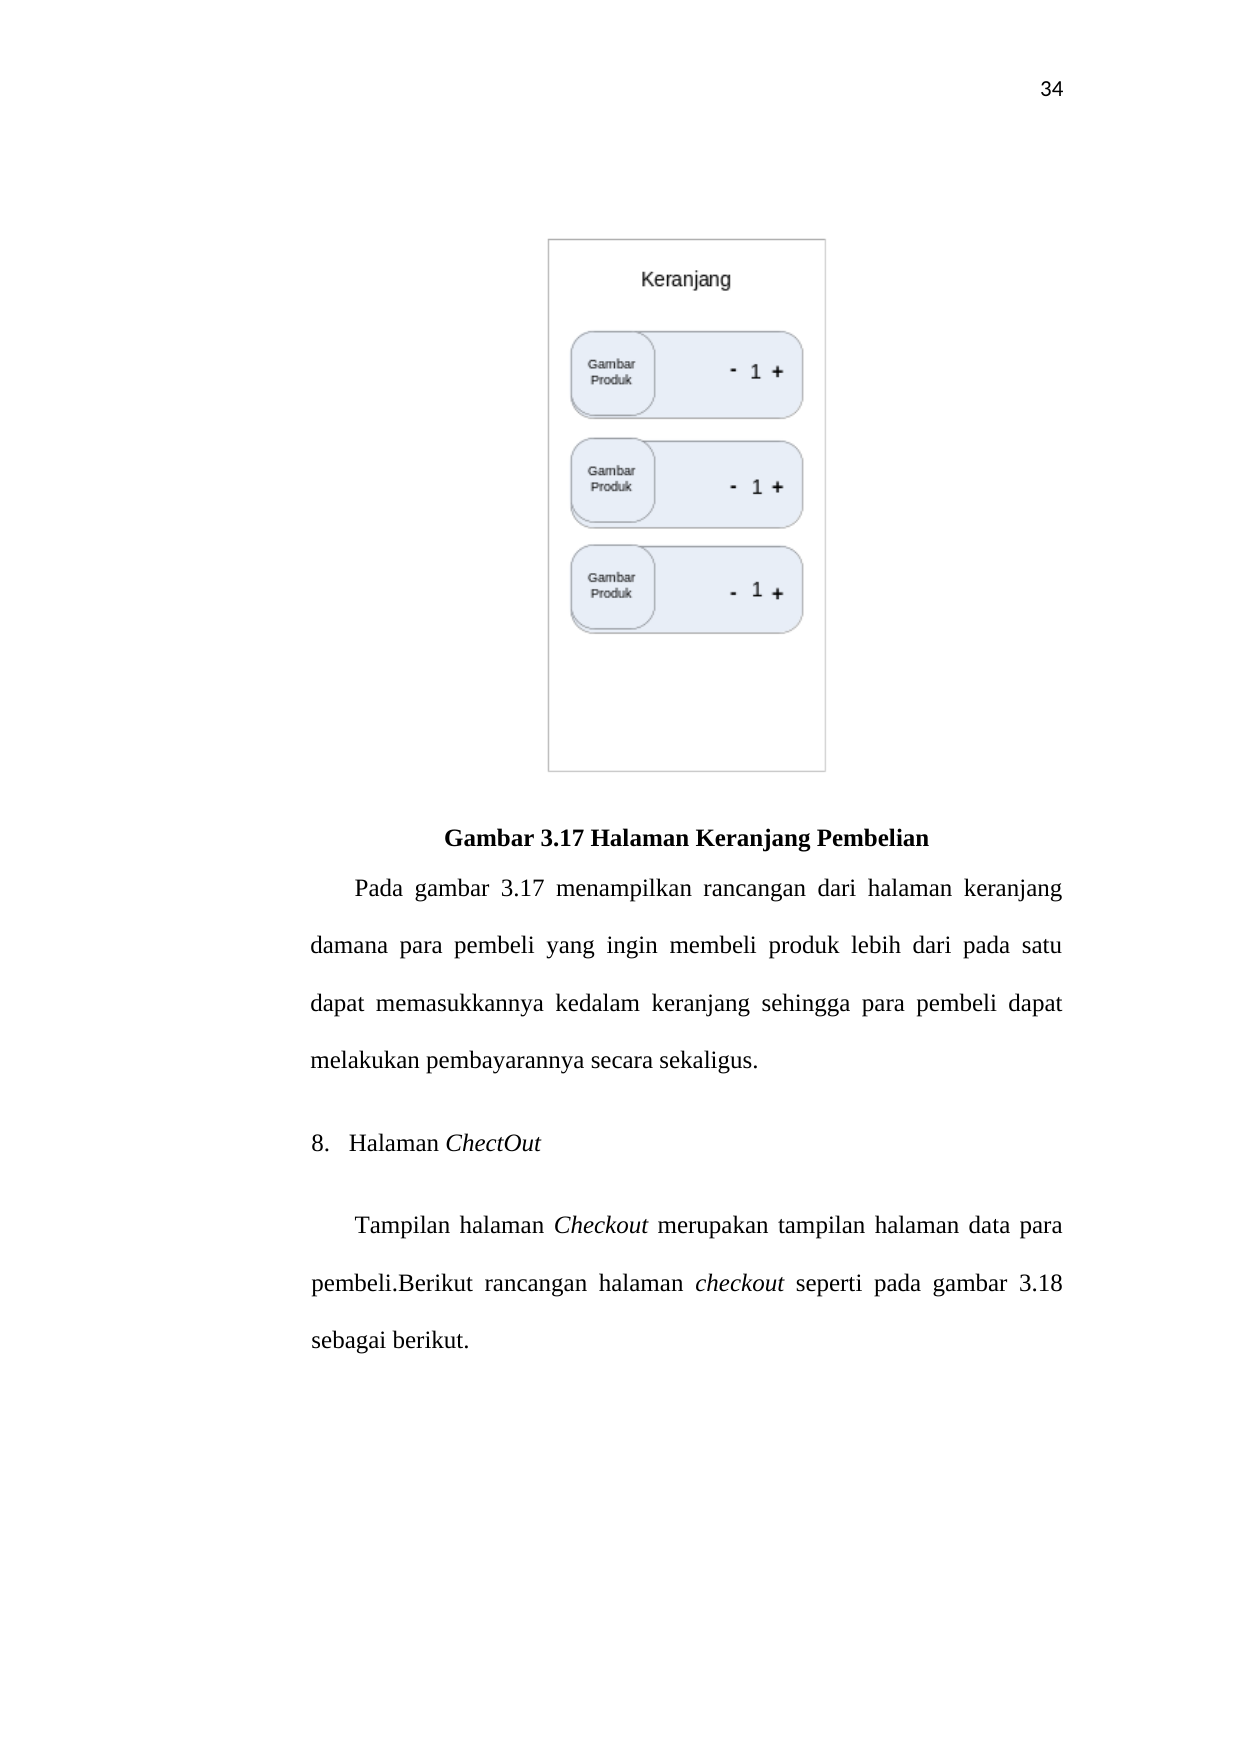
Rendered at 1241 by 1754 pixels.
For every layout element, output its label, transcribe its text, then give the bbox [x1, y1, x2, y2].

text Pada gambar 3.17 menampilkan rancangan dari halaman keranjang damana para pembeli yang ingin membeli produk lebih dari pada satu dapat memasukkannya kedalam keranjang sehingga para pembeli dapat melakukan pembayarannya secara sekaligus. [310, 873, 1063, 1074]
text Gambar 3.17 Halaman Keranjang Pembelian [310, 823, 1063, 852]
list Halaman ChectOut [311, 1128, 1063, 1157]
text Tampilan halaman Checkout merupakan tampilan halaman data para pembeli.Berikut rancangan halaman checkout seperti pada gambar 3.18 sebagai berikut. [311, 1211, 1063, 1354]
